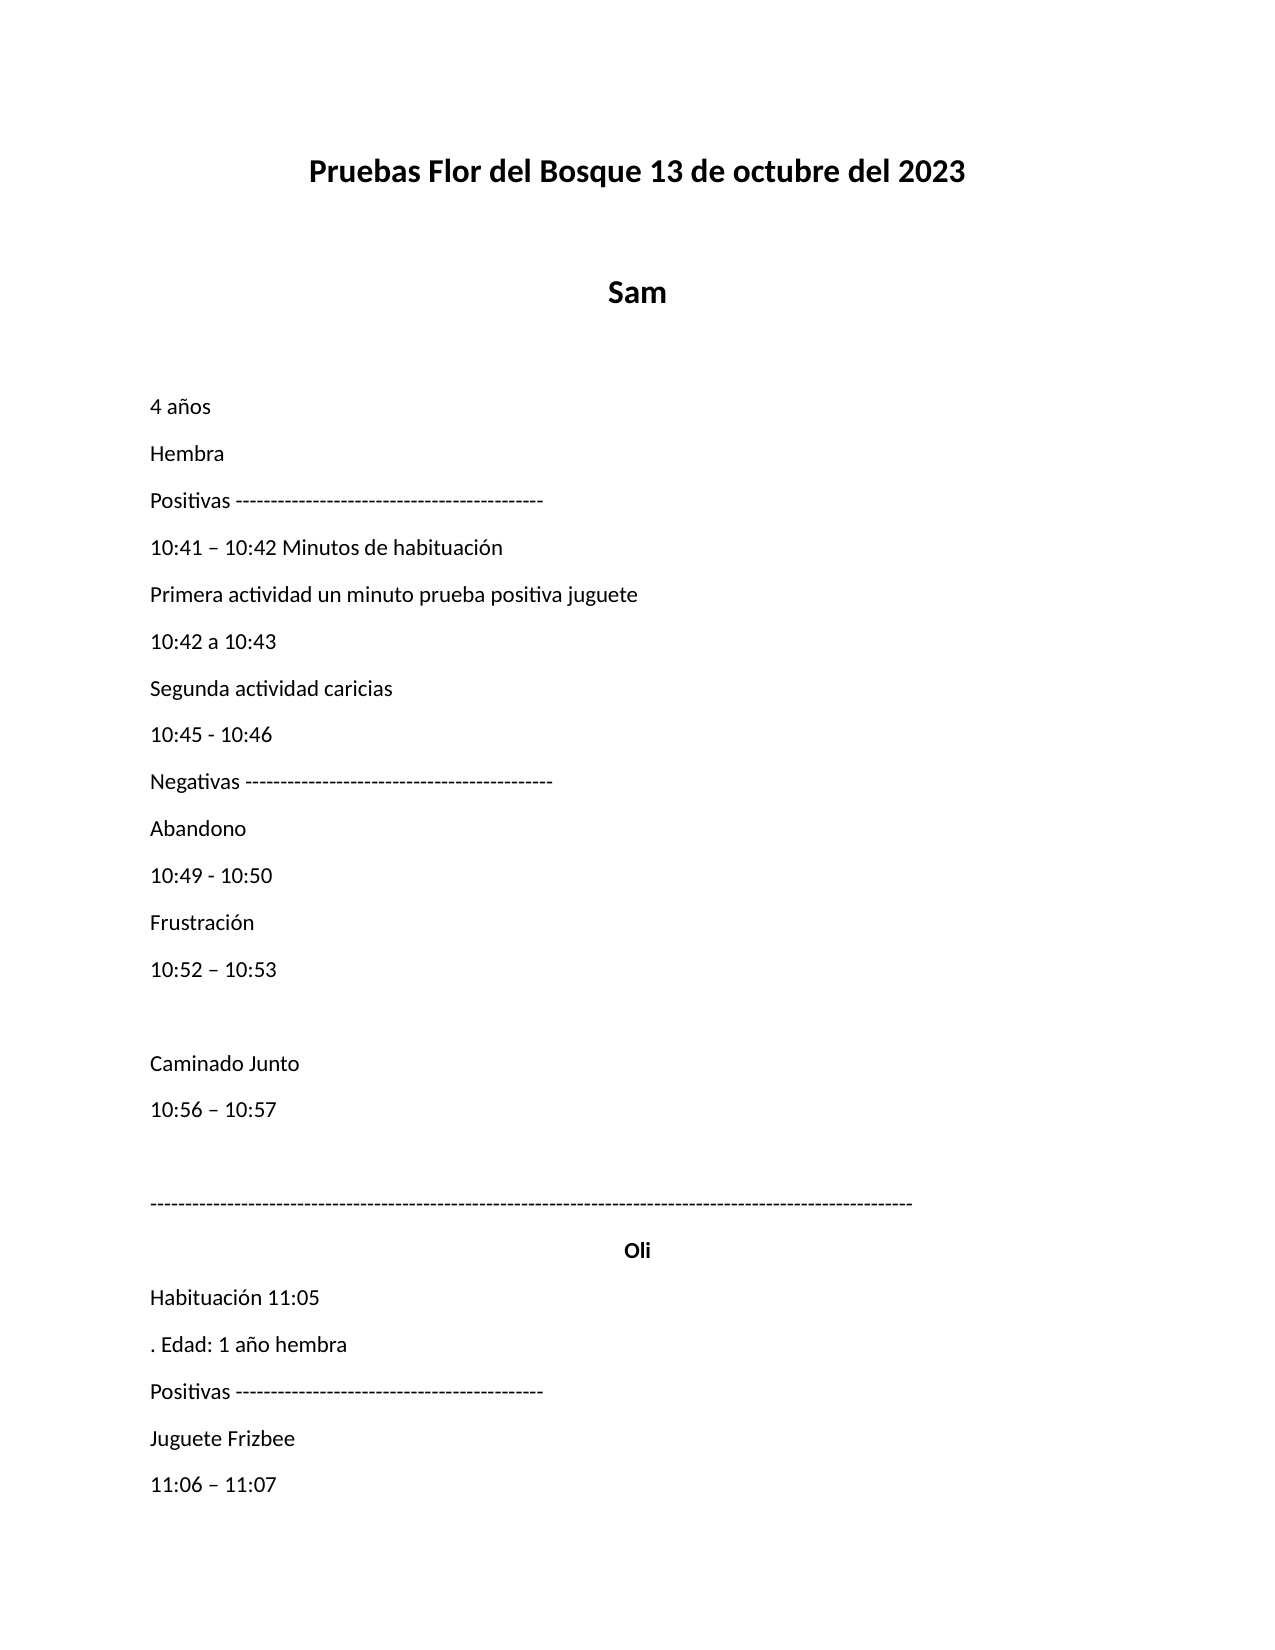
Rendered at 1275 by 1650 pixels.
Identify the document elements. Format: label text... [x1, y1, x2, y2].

text Positivas -------------------------------------------- [150, 486, 1125, 514]
text Positivas -------------------------------------------- [150, 1377, 1125, 1405]
text 10:56 – 10:57 [150, 1096, 1125, 1124]
text 11:06 – 11:07 [150, 1471, 1125, 1499]
text 10:45 - 10:46 [150, 721, 1125, 749]
text Pruebas Flor del Bosque 13 de octubre del 2023 [150, 150, 1125, 191]
text Caminado Junto [150, 1049, 1125, 1077]
text . Edad: 1 año hembra [150, 1330, 1125, 1358]
text Sam [150, 271, 1125, 312]
text Primera actividad un minuto prueba positiva juguete [150, 580, 1125, 608]
text Negativas -------------------------------------------- [150, 767, 1125, 796]
text Juguete Frizbee [150, 1424, 1125, 1452]
text ------------------------------------------------------------------------------------------------------------- [150, 1189, 1125, 1217]
text Abandono [150, 814, 1125, 842]
text 10:52 – 10:53 [150, 955, 1125, 983]
text Frustración [150, 908, 1125, 936]
text Hembra [150, 439, 1125, 467]
text Habituación 11:05 [150, 1283, 1125, 1311]
text Oli [150, 1236, 1125, 1264]
text 4 años [150, 392, 1125, 421]
text Segunda actividad caricias [150, 674, 1125, 702]
text 10:41 – 10:42 Minutos de habituación [150, 533, 1125, 561]
text 10:49 - 10:50 [150, 861, 1125, 889]
text 10:42 a 10:43 [150, 627, 1125, 655]
